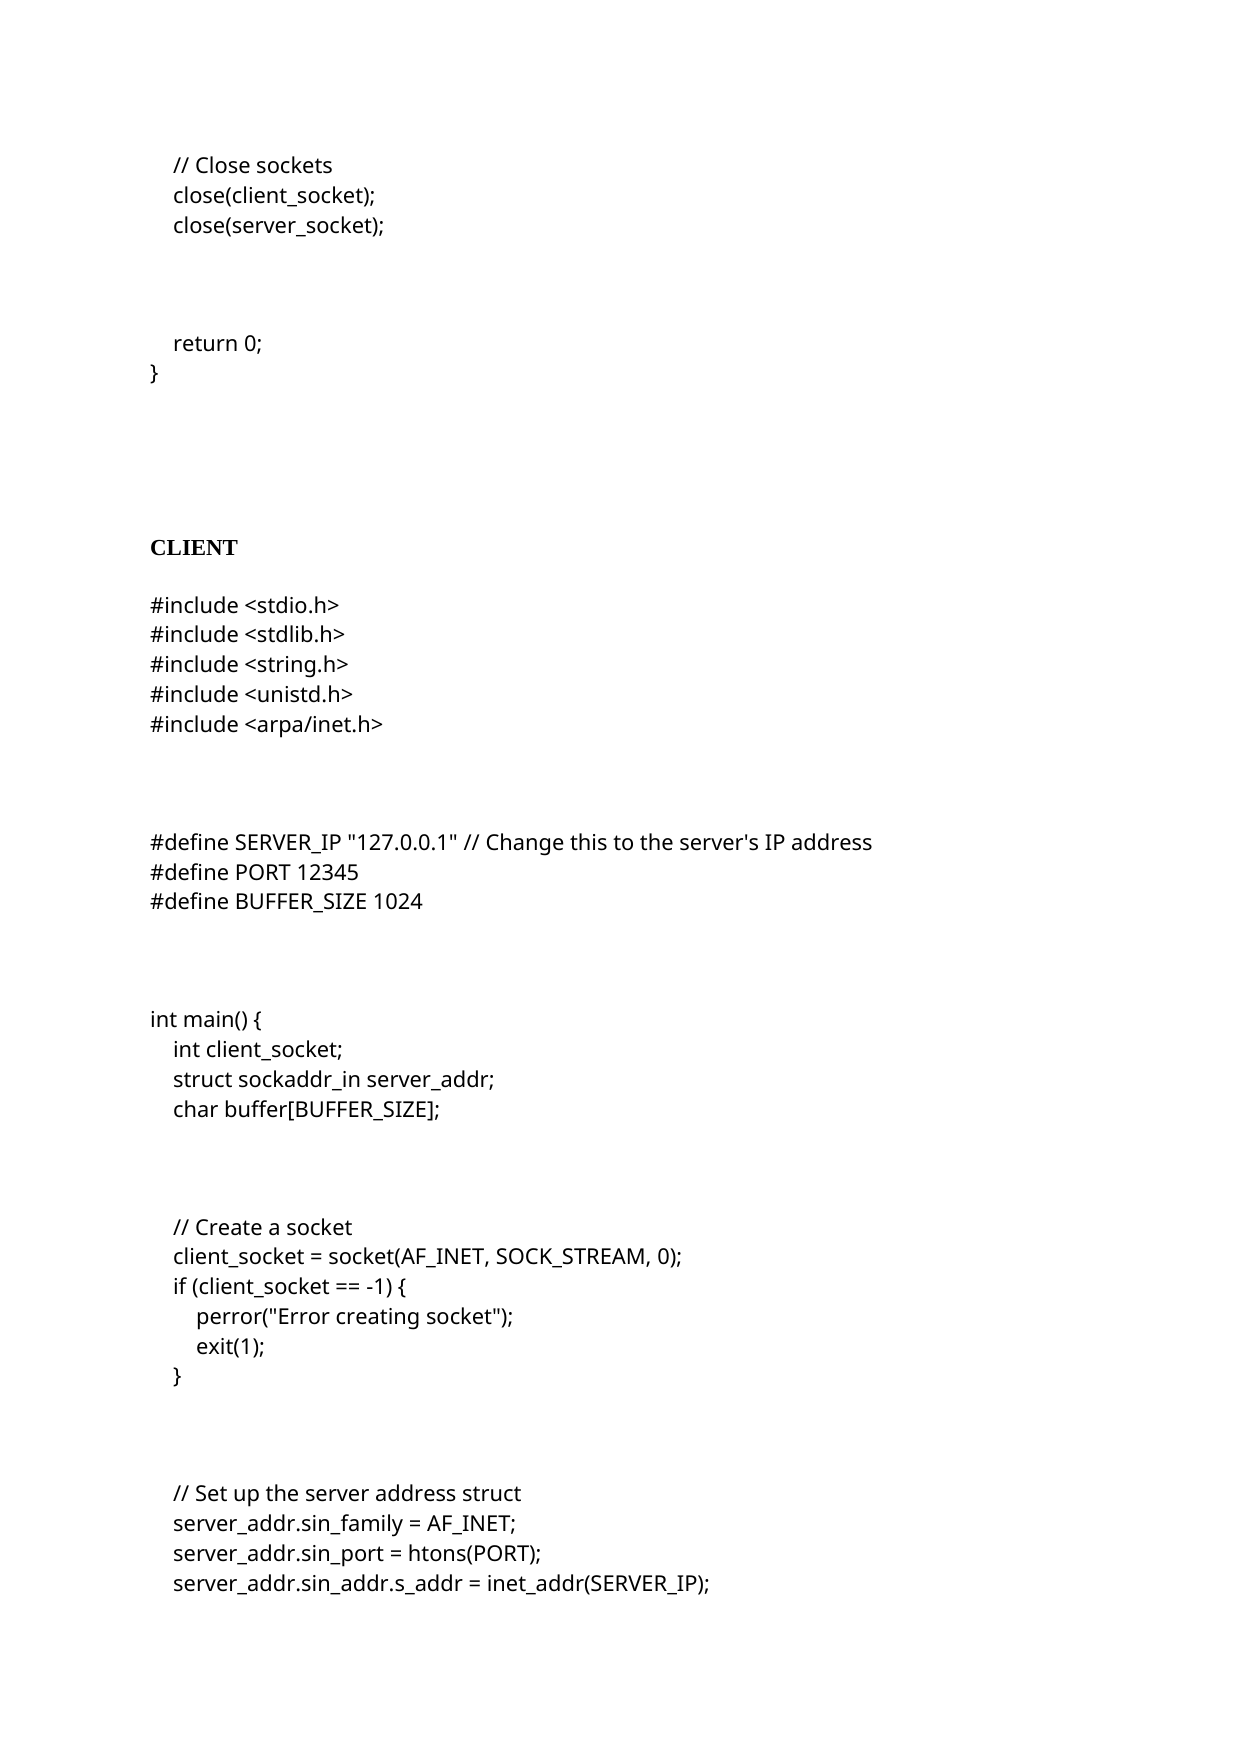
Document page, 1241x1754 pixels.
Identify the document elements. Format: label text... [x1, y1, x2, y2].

text // Close sockets close(client_socket); close(server_socket); [150, 150, 1090, 239]
text // Set up the server address struct server_addr.sin_family = AF_INET; server_addr.sin_port = htons(PORT); server_addr.sin_addr.s_addr = inet_addr(SERVER_IP); [150, 1478, 1090, 1598]
text return 0; } [150, 327, 1090, 387]
text int main() { int client_socket; struct sockaddr_in server_addr; char buffer[BUFFER_SIZE]; [150, 1004, 1090, 1123]
text // Create a socket client_socket = socket(AF_INET, SOCK_STREAM, 0); if (client_socket == -1) { perror("Error creating socket"); exit(1); } [150, 1212, 1090, 1390]
text #define SERVER_IP "127.0.0.1" // Change this to the server's IP address #define PORT 12345 #define BUFFER_SIZE 1024 [150, 827, 1090, 916]
text #include <stdio.h> #include <stdlib.h> #include <string.h> #include <unistd.h> #include <arpa/inet.h> [150, 590, 1090, 739]
text CLIENT [150, 534, 1090, 561]
